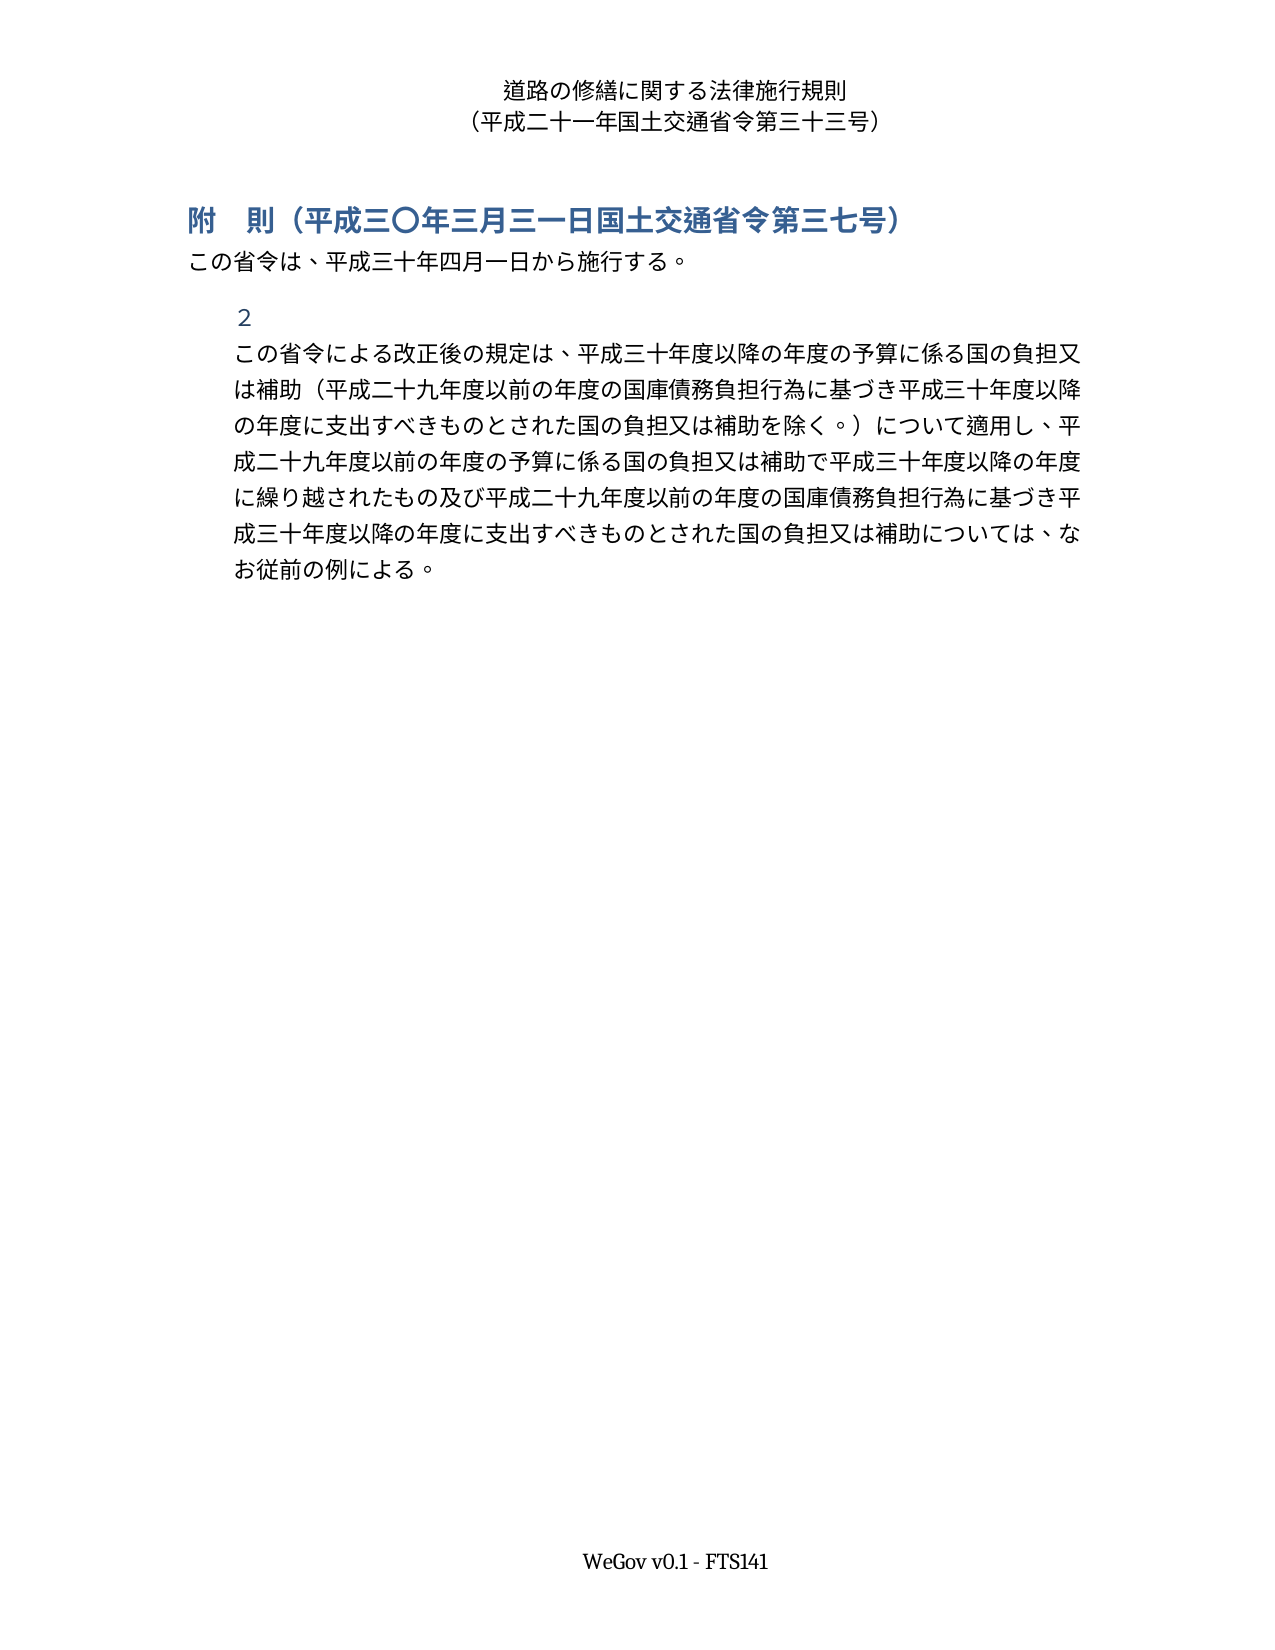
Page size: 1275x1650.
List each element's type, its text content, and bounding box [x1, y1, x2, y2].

text この省令による改正後の規定は、平成三十年度以降の年度の予算に係る国の負担又は補助（平成二十九年度以前の年度の国庫債務負担行為に基づき平成三十年度以降の年度に支出すべきものとされた国の負担又は補助を除く。）について適用し、平成二十九年度以前の年度の予算に係る国の負担又は補助で平成三十年度以降の年度に繰り越されたもの及び平成二十九年度以前の年度の国庫債務負担行為に基づき平成三十年度以降の年度に支出すべきものとされた国の負担又は補助については、なお従前の例による。 [233, 338, 1087, 585]
subtitle ２ [233, 302, 1087, 334]
text この省令は、平成三十年四月一日から施行する。 [187, 246, 1087, 277]
subtitle 附 則（平成三〇年三月三一日国土交通省令第三七号） [187, 200, 1087, 240]
